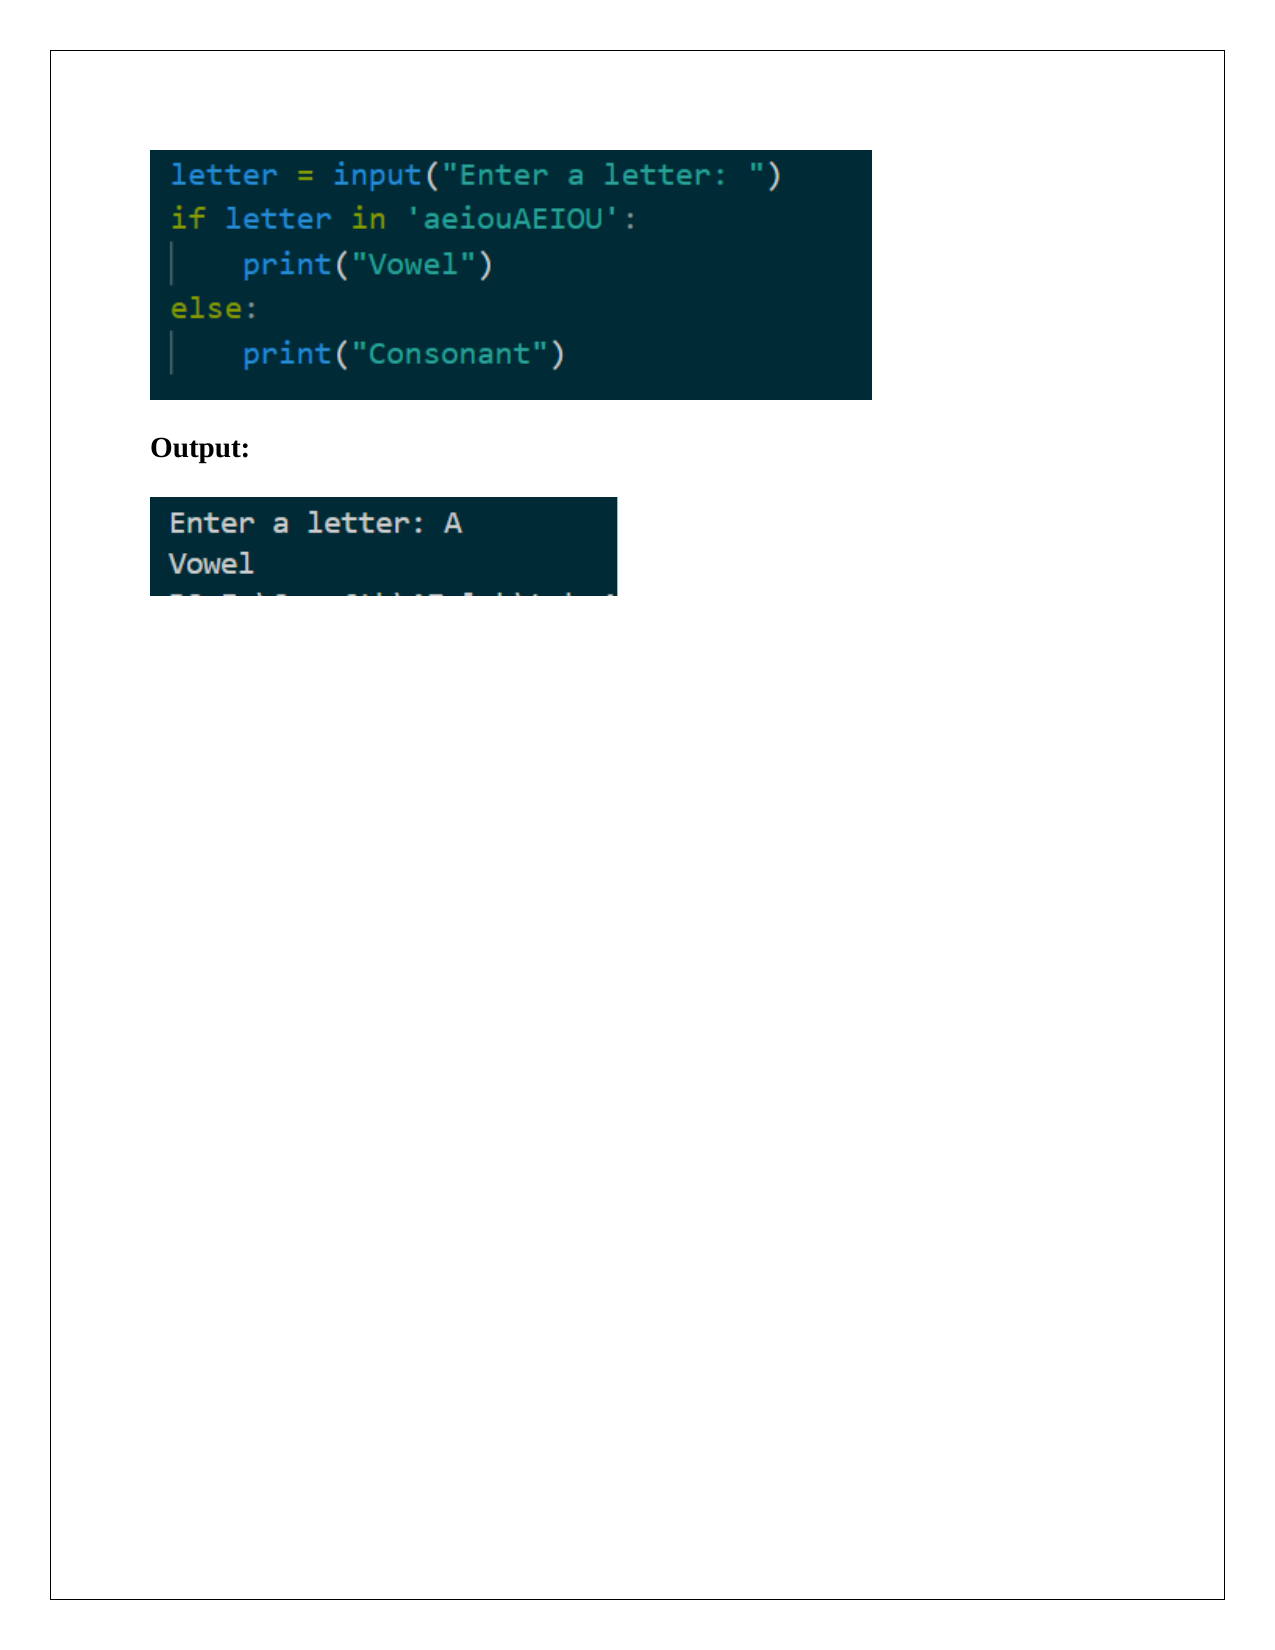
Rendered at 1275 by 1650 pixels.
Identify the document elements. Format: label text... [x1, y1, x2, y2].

picture [263, 170, 277, 184]
picture [263, 259, 278, 273]
picture [336, 251, 347, 280]
picture [189, 170, 204, 184]
picture [388, 165, 420, 184]
picture [388, 259, 403, 274]
picture [335, 170, 348, 184]
picture [299, 348, 312, 363]
picture [553, 340, 564, 370]
picture [406, 259, 416, 274]
picture [171, 513, 184, 533]
picture [240, 552, 254, 573]
picture [370, 213, 385, 228]
picture [533, 169, 548, 184]
picture [371, 170, 385, 191]
picture [354, 342, 365, 349]
picture [461, 213, 474, 228]
picture [416, 259, 422, 274]
picture [244, 259, 259, 280]
picture [426, 213, 439, 228]
picture [244, 170, 259, 184]
picture [478, 213, 493, 228]
picture [314, 255, 331, 274]
picture [515, 209, 546, 228]
picture [169, 554, 237, 573]
picture [171, 296, 204, 318]
picture [427, 162, 437, 191]
picture [388, 348, 403, 363]
picture [208, 303, 221, 318]
picture [426, 259, 440, 274]
picture [274, 517, 289, 533]
picture [444, 213, 457, 228]
picture [189, 517, 203, 533]
picture [444, 252, 457, 274]
picture [205, 513, 220, 533]
picture [261, 209, 295, 228]
picture [369, 343, 385, 363]
picture [481, 251, 490, 280]
picture [318, 214, 331, 228]
picture [225, 303, 242, 318]
picture [221, 517, 254, 533]
picture [442, 348, 457, 363]
picture [445, 513, 462, 533]
picture [376, 517, 409, 533]
picture [280, 259, 295, 274]
picture [227, 207, 240, 228]
picture [497, 213, 510, 228]
picture [189, 207, 206, 228]
picture [324, 517, 340, 533]
picture [343, 513, 358, 533]
picture [640, 165, 673, 185]
picture [463, 165, 474, 185]
picture [336, 340, 347, 370]
picture [516, 169, 529, 185]
picture [751, 163, 762, 170]
picture [299, 259, 312, 274]
picture [427, 348, 439, 363]
picture [244, 348, 259, 369]
picture [280, 348, 295, 363]
picture [263, 348, 278, 363]
picture [569, 169, 582, 185]
picture [515, 344, 529, 363]
picture [480, 348, 493, 363]
picture [172, 213, 187, 228]
picture [352, 213, 367, 228]
picture [360, 513, 375, 533]
picture [770, 162, 779, 191]
picture [496, 165, 510, 185]
picture [172, 163, 185, 184]
text Output: [150, 431, 1125, 464]
picture [678, 169, 692, 185]
picture [408, 348, 420, 363]
picture [369, 254, 387, 274]
picture [697, 169, 710, 185]
picture [314, 344, 331, 363]
picture [461, 348, 475, 363]
picture [552, 209, 565, 228]
picture [607, 163, 619, 185]
picture [309, 511, 323, 533]
picture [444, 163, 456, 170]
picture [207, 165, 222, 184]
picture [297, 214, 313, 228]
picture [352, 170, 367, 184]
picture [569, 209, 584, 228]
picture [588, 209, 601, 228]
picture [225, 165, 240, 184]
picture [497, 348, 510, 363]
picture [244, 214, 259, 228]
picture [479, 169, 493, 185]
picture [623, 169, 638, 185]
picture [354, 252, 365, 260]
